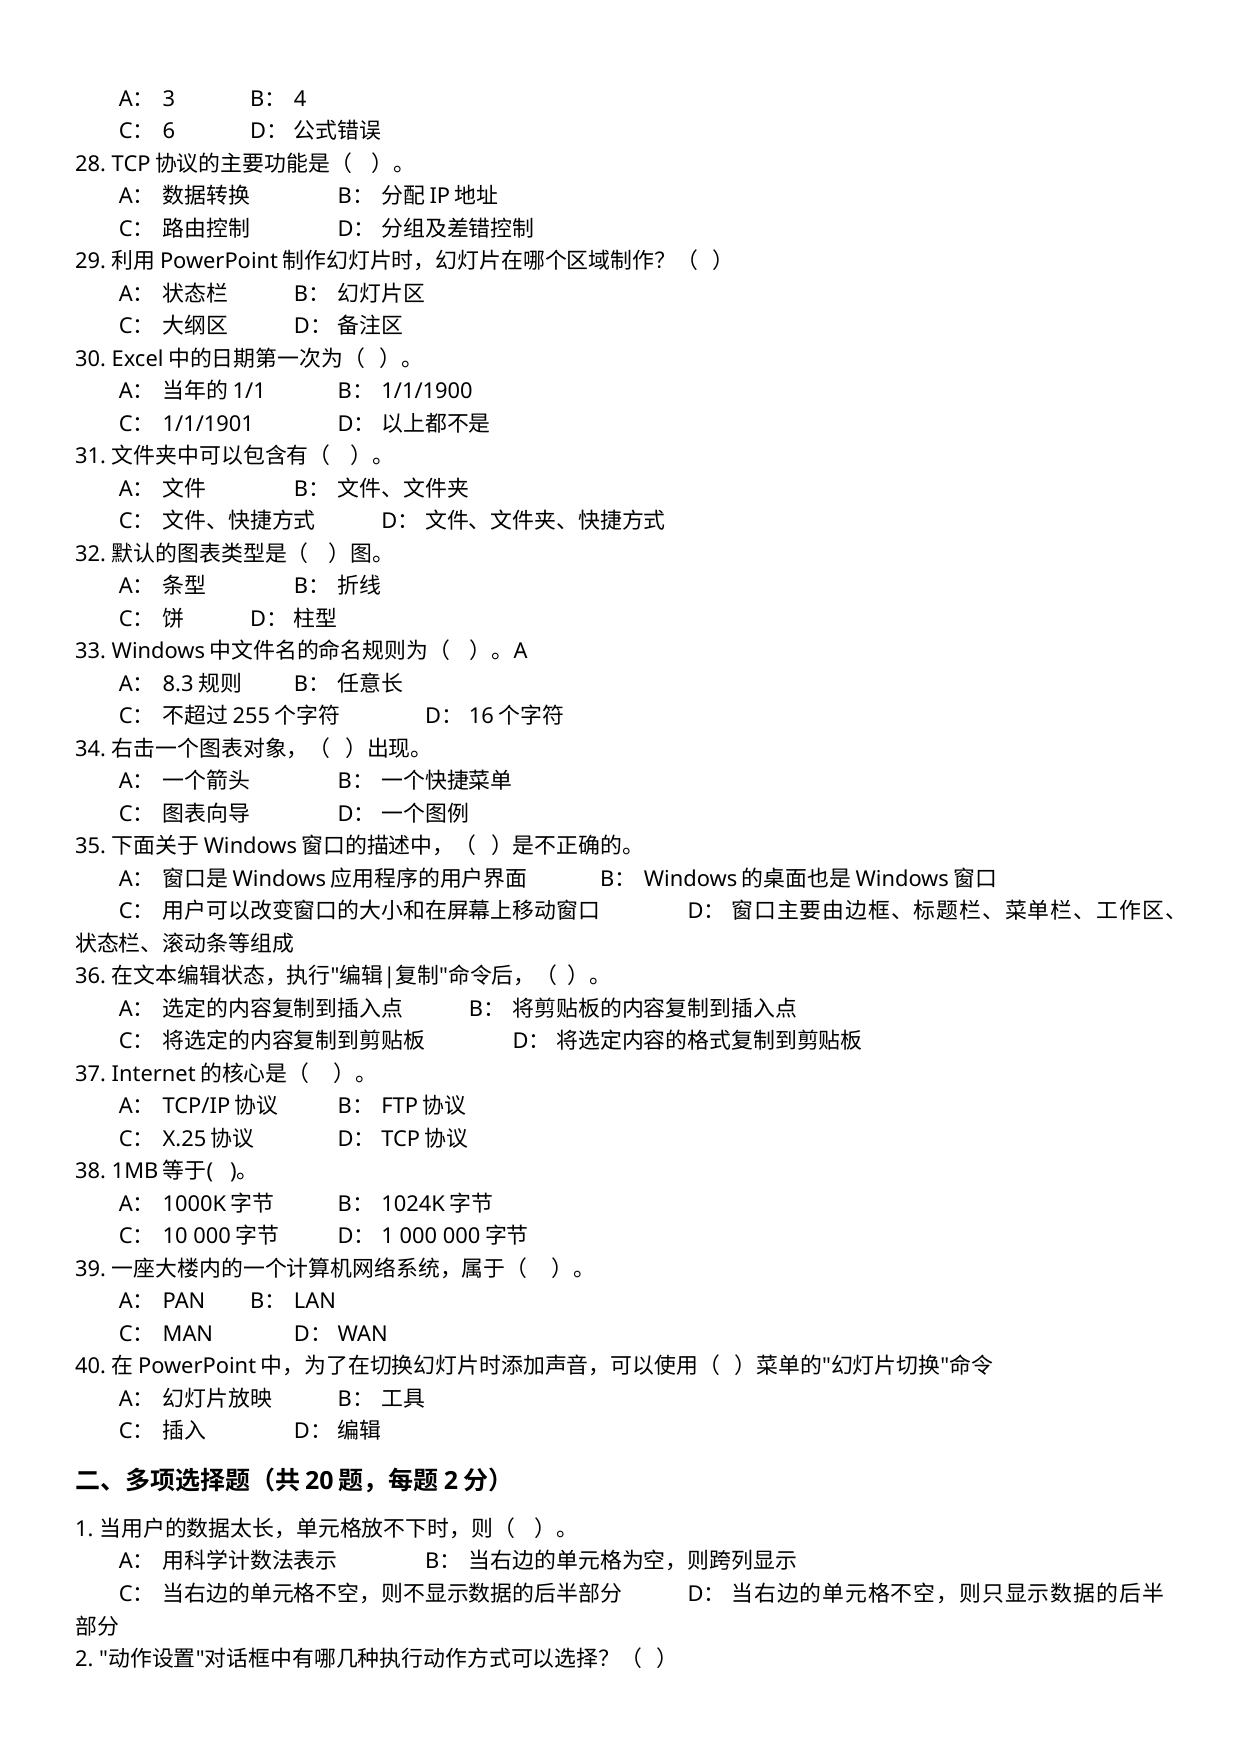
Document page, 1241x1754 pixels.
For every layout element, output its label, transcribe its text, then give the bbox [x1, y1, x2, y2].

text A： TCP/IP协议 B： FTP协议 [75, 1088, 1165, 1121]
text C： 当右边的单元格不空，则不显示数据的后半部分 D： 当右边的单元格不空，则只显示数据的后半部分 [75, 1576, 1165, 1641]
text A： 用科学计数法表示 B： 当右边的单元格为空，则跨列显示 [75, 1543, 1165, 1576]
text A： 文件 B： 文件、文件夹 [75, 471, 1165, 503]
text A： 幻灯片放映 B： 工具 [75, 1381, 1165, 1413]
text 35. 下面关于Windows窗口的描述中，（ ）是不正确的。 [75, 828, 1165, 861]
text 29. 利用PowerPoint制作幻灯片时，幻灯片在哪个区域制作？（ ） [75, 243, 1165, 276]
text 40. 在PowerPoint中，为了在切换幻灯片时添加声音，可以使用（ ）菜单的"幻灯片切换"命令 [75, 1348, 1165, 1381]
text A： 3 B： 4 [75, 81, 1165, 113]
text A： 数据转换 B： 分配IP地址 [75, 178, 1165, 211]
text C： 文件、快捷方式 D： 文件、文件夹、快捷方式 [75, 503, 1165, 536]
text 28. TCP协议的主要功能是（ ）。 [75, 146, 1165, 178]
text C： 10 000字节 D： 1 000 000字节 [75, 1218, 1165, 1251]
text A： 选定的内容复制到插入点 B： 将剪贴板的内容复制到插入点 [75, 991, 1165, 1023]
text A： 状态栏 B： 幻灯片区 [75, 276, 1165, 308]
text A： PAN B： LAN [75, 1283, 1165, 1316]
text A： 窗口是Windows应用程序的用户界面 B： Windows的桌面也是Windows窗口 [75, 861, 1165, 893]
text C： 用户可以改变窗口的大小和在屏幕上移动窗口 D： 窗口主要由边框、标题栏、菜单栏、工作区、状态栏、滚动条等组成 [75, 893, 1165, 958]
text 34. 右击一个图表对象，（ ）出现。 [75, 731, 1165, 763]
text C： 大纲区 D： 备注区 [75, 308, 1165, 341]
text C： 路由控制 D： 分组及差错控制 [75, 211, 1165, 243]
text A： 条型 B： 折线 [75, 568, 1165, 601]
text C： MAN D： WAN [75, 1316, 1165, 1348]
text A： 1000K字节 B： 1024K字节 [75, 1186, 1165, 1218]
text A： 一个箭头 B： 一个快捷菜单 [75, 763, 1165, 796]
text 38. 1MB等于( )。 [75, 1153, 1165, 1186]
text A： 当年的1/1 B： 1/1/1900 [75, 373, 1165, 406]
text C： 插入 D： 编辑 [75, 1413, 1165, 1446]
text 二、多项选择题（共20题，每题2分） [75, 1446, 1165, 1511]
text 2. "动作设置"对话框中有哪几种执行动作方式可以选择？（ ） [75, 1641, 1165, 1673]
text C： 1/1/1901 D： 以上都不是 [75, 406, 1165, 438]
text C： 图表向导 D： 一个图例 [75, 796, 1165, 828]
text C： 将选定的内容复制到剪贴板 D： 将选定内容的格式复制到剪贴板 [75, 1023, 1165, 1056]
text A： 8.3规则 B： 任意长 [75, 666, 1165, 698]
text C： 不超过255个字符 D： 16个字符 [75, 698, 1165, 731]
text 39. 一座大楼内的一个计算机网络系统，属于（ ）。 [75, 1251, 1165, 1283]
text 37. Internet的核心是（ ）。 [75, 1056, 1165, 1088]
text 1. 当用户的数据太长，单元格放不下时，则（ ）。 [75, 1511, 1165, 1543]
text 30. Excel中的日期第一次为（ ）。 [75, 341, 1165, 373]
text C： X.25协议 D： TCP协议 [75, 1121, 1165, 1153]
text C： 饼 D： 柱型 [75, 601, 1165, 633]
text C： 6 D： 公式错误 [75, 113, 1165, 146]
text 33. Windows中文件名的命名规则为（ ）。A [75, 633, 1165, 666]
text 32. 默认的图表类型是（ ）图。 [75, 536, 1165, 568]
text 36. 在文本编辑状态，执行"编辑|复制"命令后，（ ）。 [75, 958, 1165, 991]
text 31. 文件夹中可以包含有（ ）。 [75, 438, 1165, 471]
